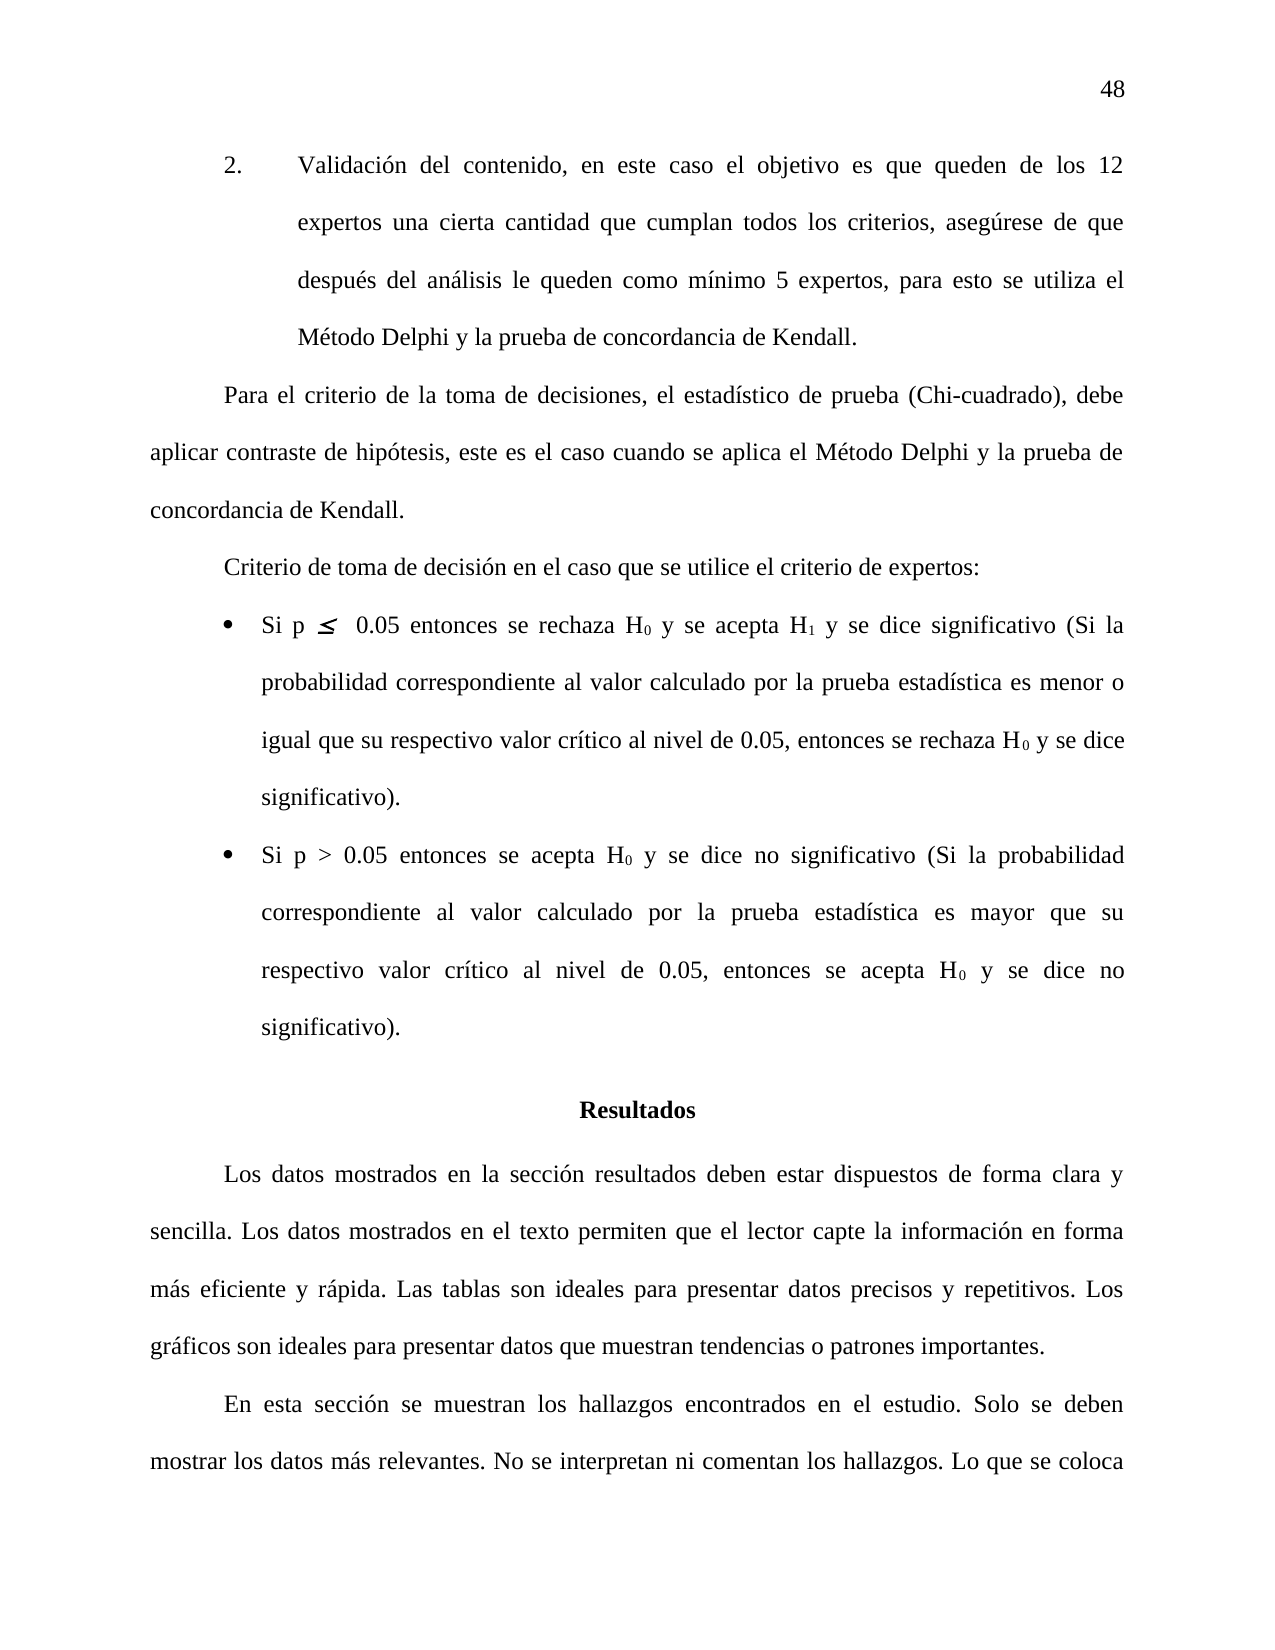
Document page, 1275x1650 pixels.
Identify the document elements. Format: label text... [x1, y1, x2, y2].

list Validación del contenido, en este caso el objetivo es que queden de los 12 expertos una cierta cantidad que cumplan todos los criterios, asegúrese de que después del análisis le queden como mínimo 5 expertos, para esto se utiliza el Método Delphi y la prueba de concordancia de Kendall. [224, 150, 1125, 351]
subtitle Resultados [150, 1095, 1125, 1124]
list Si p £ 0.05 entonces se rechaza H0 y se acepta H1 y se dice significativo (Si la probabilidad correspondiente al valor calculado por la prueba estadística es menor o igual que su respectivo valor crítico al nivel de 0.05, entonces se rechaza H0 y se dice significativo). [224, 610, 1125, 811]
text Los datos mostrados en la sección resultados deben estar dispuestos de forma clara y sencilla. Los datos mostrados en el texto permiten que el lector capte la información en forma más eficiente y rápida. Las tablas son ideales para presentar datos precisos y repetitivos. Los gráficos son ideales para presentar datos que muestran tendencias o patrones importantes. [150, 1159, 1125, 1360]
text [150, 1389, 1125, 1475]
list Si p > 0.05 entonces se acepta H0 y se dice no significativo (Si la probabilidad correspondiente al valor calculado por la prueba estadística es mayor que su respectivo valor crítico al nivel de 0.05, entonces se acepta H0 y se dice no significativo). [224, 840, 1125, 1041]
text Criterio de toma de decisión en el caso que se utilice el criterio de expertos: [150, 552, 1125, 581]
text Para el criterio de la toma de decisiones, el estadístico de prueba (Chi-cuadrado), debe aplicar contraste de hipótesis, este es el caso cuando se aplica el Método Delphi y la prueba de concordancia de Kendall. [150, 380, 1125, 524]
